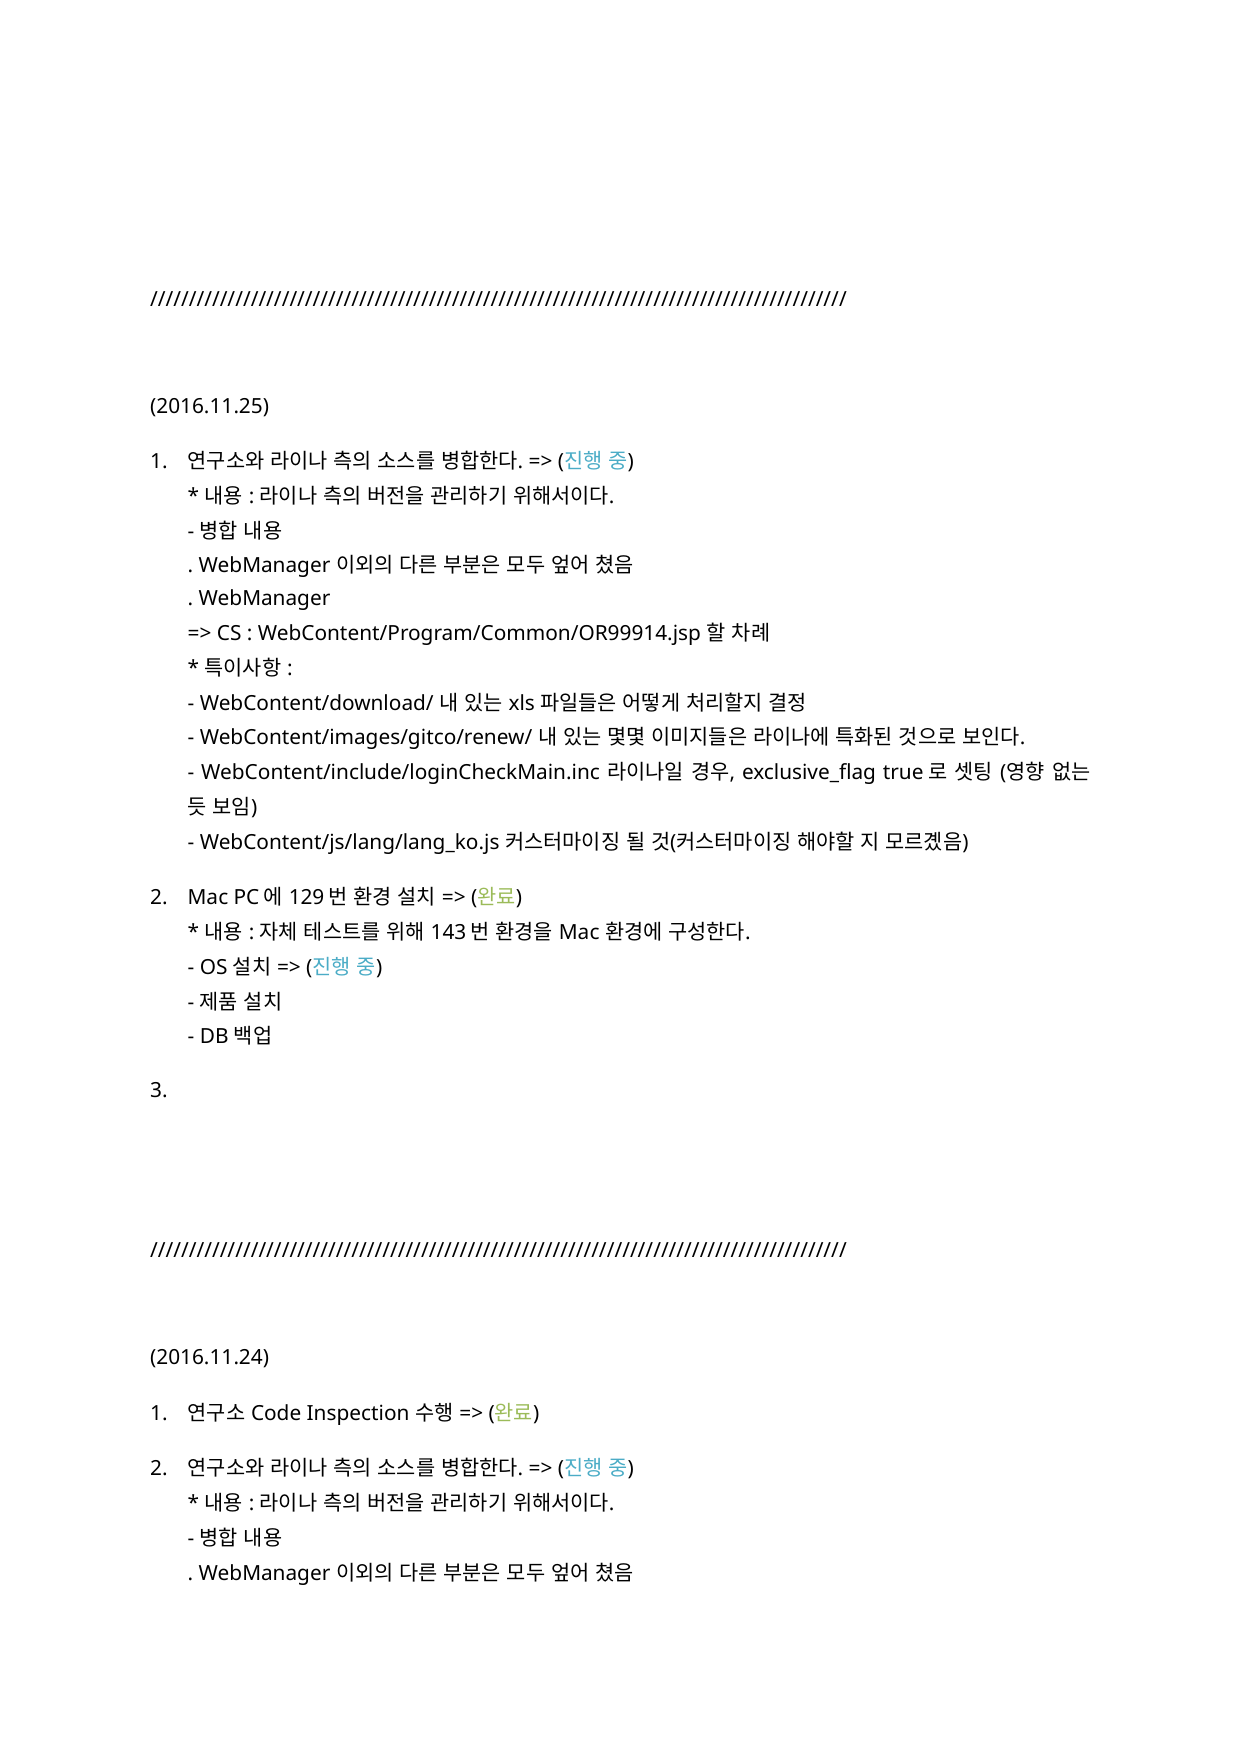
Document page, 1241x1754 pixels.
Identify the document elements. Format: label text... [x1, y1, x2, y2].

list Mac PC에 129번 환경 설치 => (완료) * 내용 : 자체 테스트를 위해 143번 환경을 Mac 환경에 구성한다. - OS 설치 => (진행 중) - 제품 설치 - DB 백업 [150, 881, 1090, 1050]
text (2016.11.24) [150, 1342, 1090, 1371]
list 연구소와 라이나 측의 소스를 병합한다. => (진행 중) * 내용 : 라이나 측의 버전을 관리하기 위해서이다. - 병합 내용 . WebManager 이외의 다른 부분은 모두 엎어 쳤음 . WebManager => CS : WebContent/Program/Common/OR99914.jsp 할 차례 * 특이사항 : - WebContent/download/ 내 있는 xls 파일들은 어떻게 처리할지 결정 - WebContent/images/gitco/renew/ 내 있는 몇몇 이미지들은 라이나에 특화된 것으로 보인다. - WebContent/include/loginCheckMain.inc 라이나일 경우, exclusive_flag true로 셋팅 (영향 없는 듯 보임) - WebContent/js/lang/lang_ko.js 커스터마이징 될 것(커스터마이징 해야할 지 모르곘음) [150, 444, 1090, 855]
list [150, 1452, 1090, 1586]
text (2016.11.25) [150, 391, 1090, 419]
text ////////////////////////////////////////////////////////////////////////////////////////// [150, 1236, 1090, 1264]
list 연구소 Code Inspection 수행 => (완료) [150, 1396, 1090, 1426]
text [150, 284, 1090, 312]
